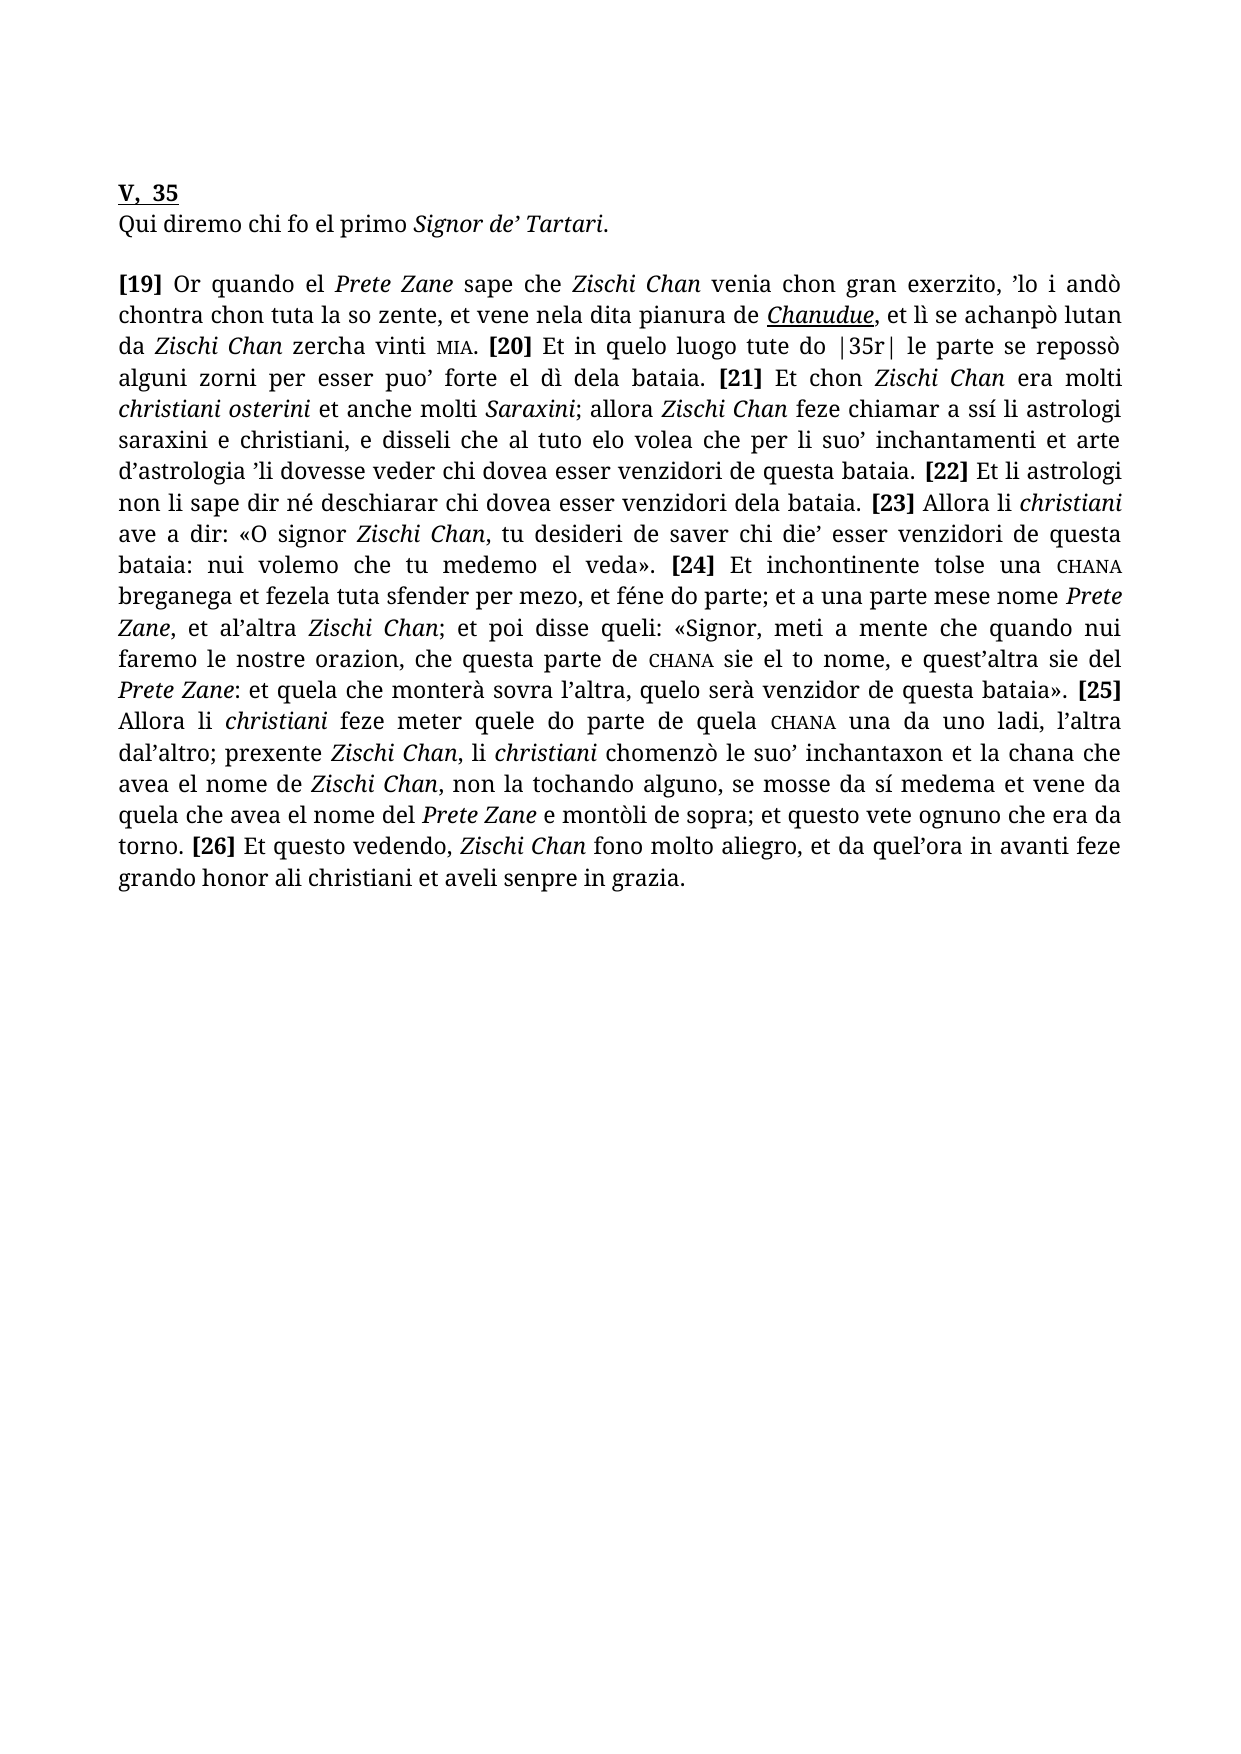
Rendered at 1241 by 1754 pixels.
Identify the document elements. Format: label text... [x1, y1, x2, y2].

text Qui diremo chi fo el primo Signor de’ Tartari. [118, 208, 1122, 240]
text V, 35 [118, 177, 1122, 208]
text [19] Or quando el Prete Zane sape che Zischi Chan venia chon gran exerzito, ’lo i andò chontra chon tuta la so zente, et vene nela dita pianura de Chanudue, et lì se achanpò lutan da Zischi Chan zercha vinti mia. [20] Et in quelo luogo tute do |35r| le parte se repossò alguni zorni per esser puo’ forte el dì dela bataia. [21] Et chon Zischi Chan era molti christiani osterini et anche molti Saraxini; allora Zischi Chan feze chiamar a ssí li astrologi saraxini e christiani, e disseli che al tuto elo volea che per li suo’ inchantamenti et arte d’astrologia ’li dovesse veder chi dovea esser venzidori de questa bataia. [22] Et li astrologi non li sape dir né deschiarar chi dovea esser venzidori dela bataia. [23] Allora li christiani ave a dir: «O signor Zischi Chan, tu desideri de saver chi die’ esser venzidori de questa bataia: nui volemo che tu medemo el veda». [24] Et inchontinente tolse una chana breganega et fezela tuta sfender per mezo, et féne do parte; et a una parte mese nome Prete Zane, et al’altra Zischi Chan; et poi disse queli: «Signor, meti a mente che quando nui faremo le nostre orazion, che questa parte de chana sie el to nome, e quest’altra sie del Prete Zane: et quela che monterà sovra l’altra, quelo serà venzidor de questa bataia». [25] Allora li christiani feze meter quele do parte de quela chana una da uno ladi, l’altra dal’altro; prexente Zischi Chan, li christiani chomenzò le suo’ inchantaxon et la chana che avea el nome de Zischi Chan, non la tochando alguno, se mosse da sí medema et vene da quela che avea el nome del Prete Zane e montòli de sopra; et questo vete ognuno che era da torno. [26] Et questo vedendo, Zischi Chan fono molto aliegro, et da quel’ora in avanti feze grando honor ali christiani et aveli senpre in grazia. [118, 268, 1122, 893]
